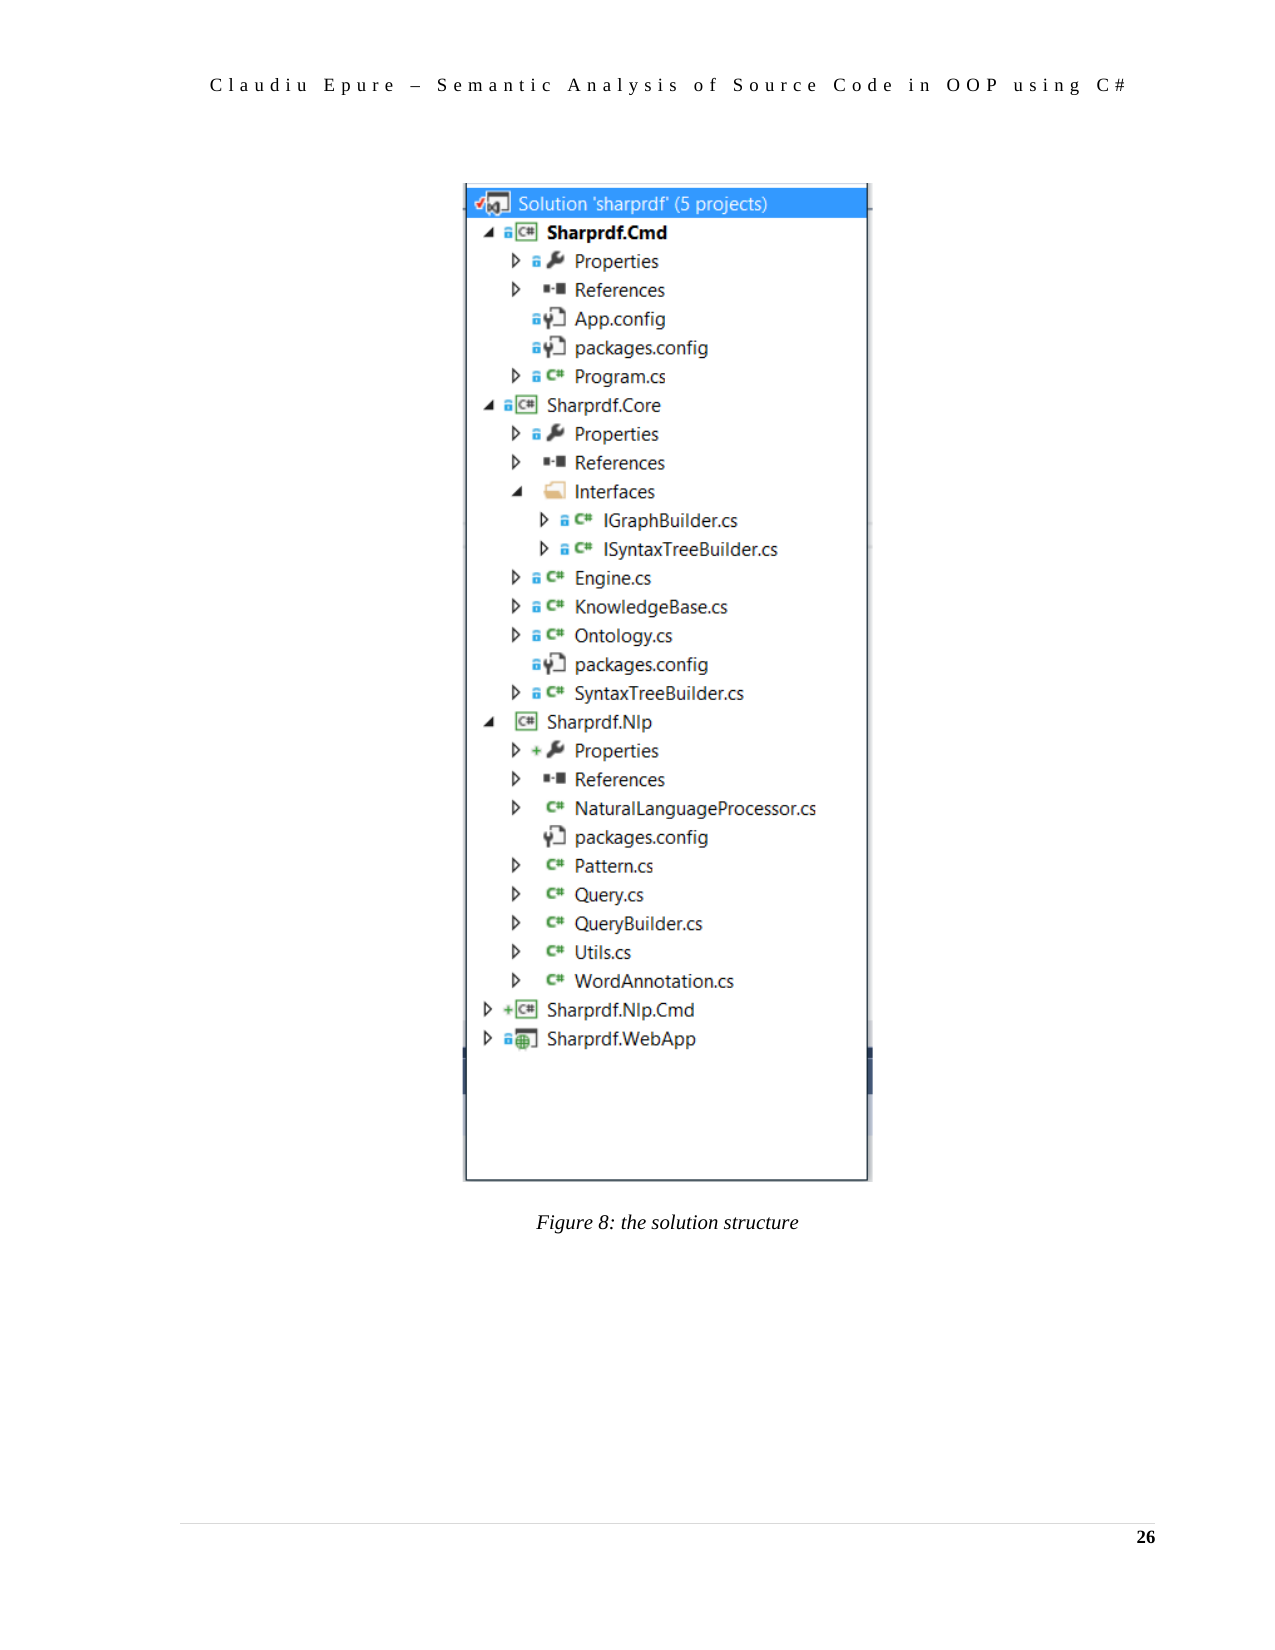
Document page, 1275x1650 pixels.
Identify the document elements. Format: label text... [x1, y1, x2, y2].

picture [462, 183, 873, 1182]
